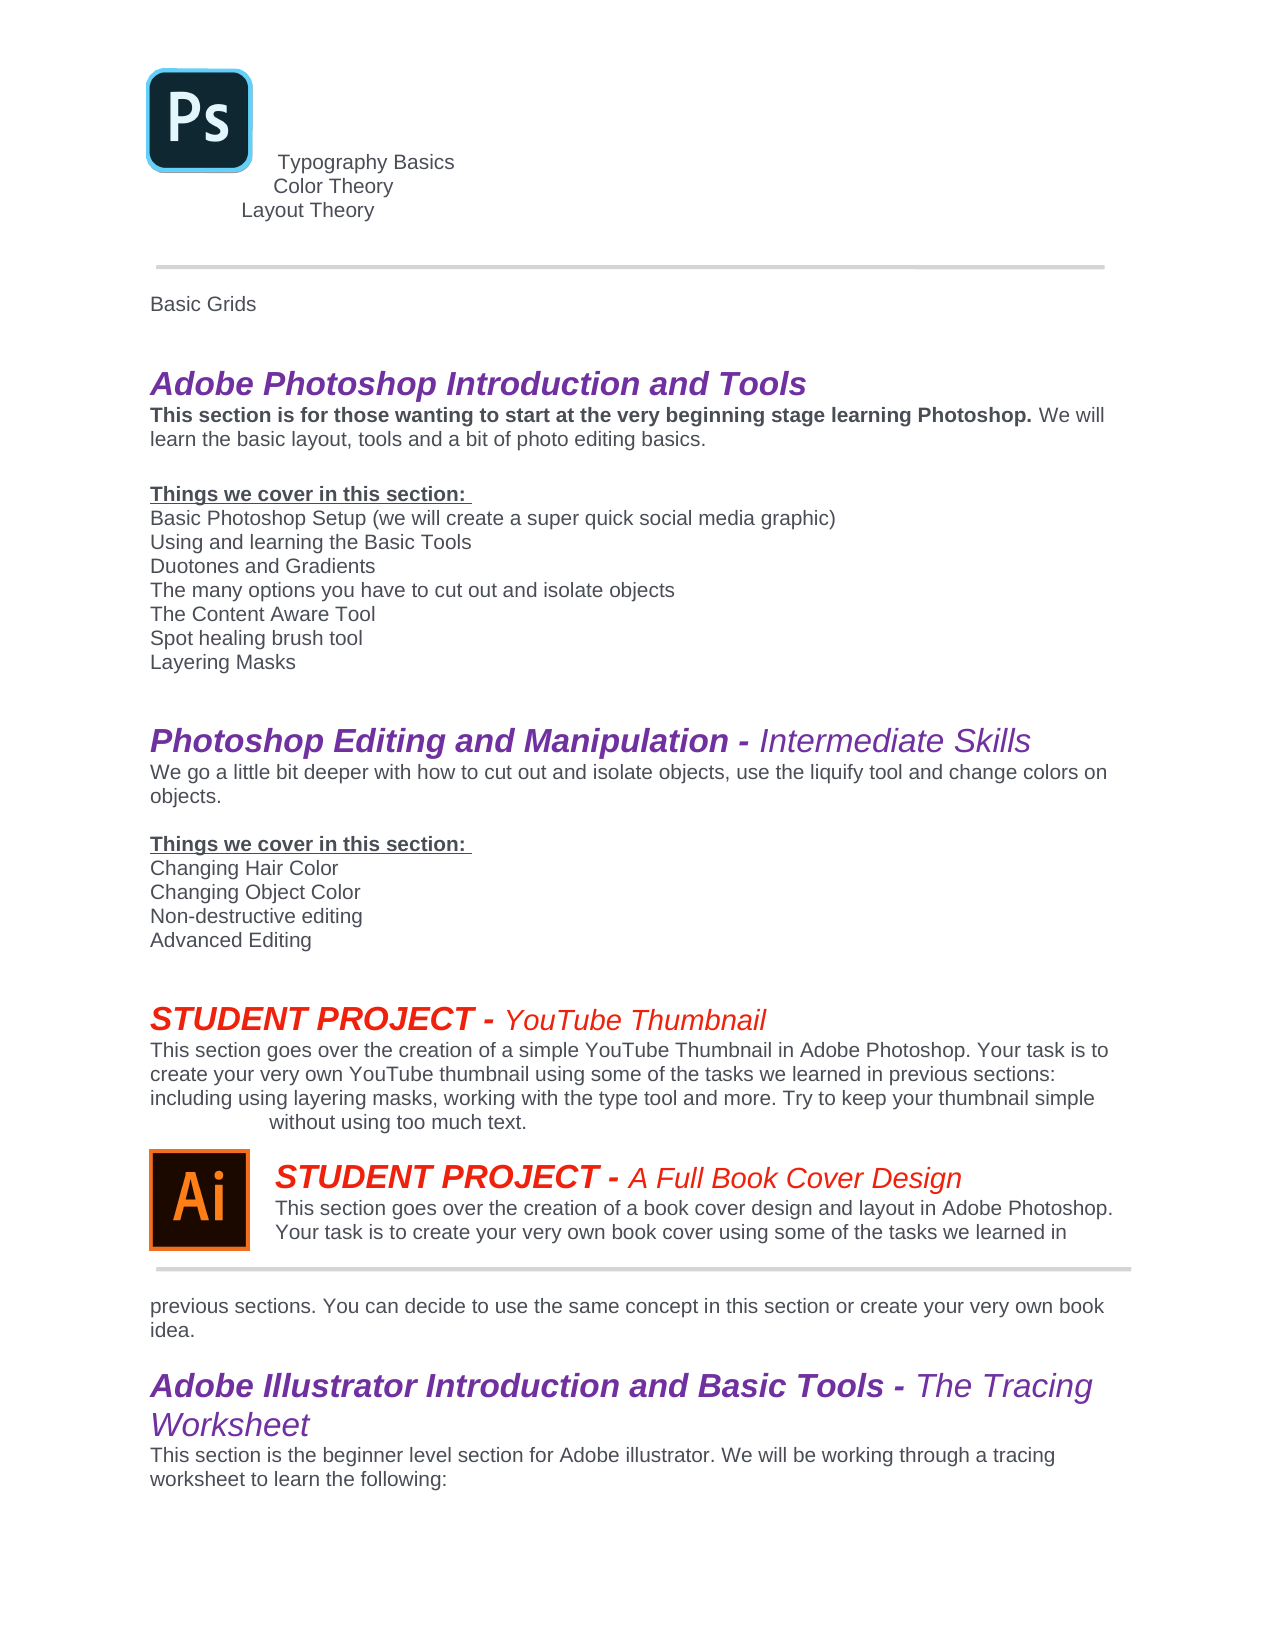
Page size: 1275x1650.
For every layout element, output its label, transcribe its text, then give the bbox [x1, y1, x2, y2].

text Typography Basics Color Theory Layout Theory [150, 150, 1125, 222]
text This section goes over the creation of a simple YouTube Thumbnail in Adobe Photoshop. Your task is to create your very own YouTube thumbnail using some of the tasks we learned in previous sections: including using layering masks, working with the type tool and more. Try to keep your thumbnail simple without using too much text. [150, 1038, 1125, 1134]
picture [148, 1149, 250, 1251]
text STUDENT PROJECT - YouTube Thumbnail [150, 999, 1125, 1038]
text STUDENT PROJECT - A Full Book Cover Design [250, 1158, 1125, 1196]
picture [145, 68, 253, 173]
text This section is for those wanting to start at the very beginning stage learning Photoshop. We will learn the basic layout, tools and a bit of photo editing basics. [150, 403, 1125, 482]
text Basic Grids [150, 222, 1125, 316]
text We go a little bit deeper with how to cut out and isolate objects, use the liquify tool and change colors on objects. Things we cover in this section: Changing Hair Color Changing Object Color [150, 760, 1125, 903]
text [150, 1443, 1125, 1491]
text Non-destructive editing Advanced Editing [150, 903, 1125, 951]
text Duotones and Gradients The many options you have to cut out and isolate objects The Content Aware Tool Spot healing brush tool Layering Masks [150, 554, 1125, 673]
text This section goes over the creation of a book cover design and layout in Adobe Photoshop. Your task is to create your very own book cover using some of the tasks we learned in previous sections. You can decide to use the same concept in this section or create your very own book idea. [150, 1196, 1125, 1342]
text Things we cover in this section: Basic Photoshop Setup (we will create a super quick social media graphic) Using and learning the Basic Tools [150, 482, 1125, 554]
text Photoshop Editing and Manipulation - Intermediate Skills [150, 721, 1125, 760]
text Adobe Illustrator Introduction and Basic Tools - The Tracing Worksheet [150, 1366, 1125, 1443]
text Adobe Photoshop Introduction and Tools [150, 364, 1125, 403]
